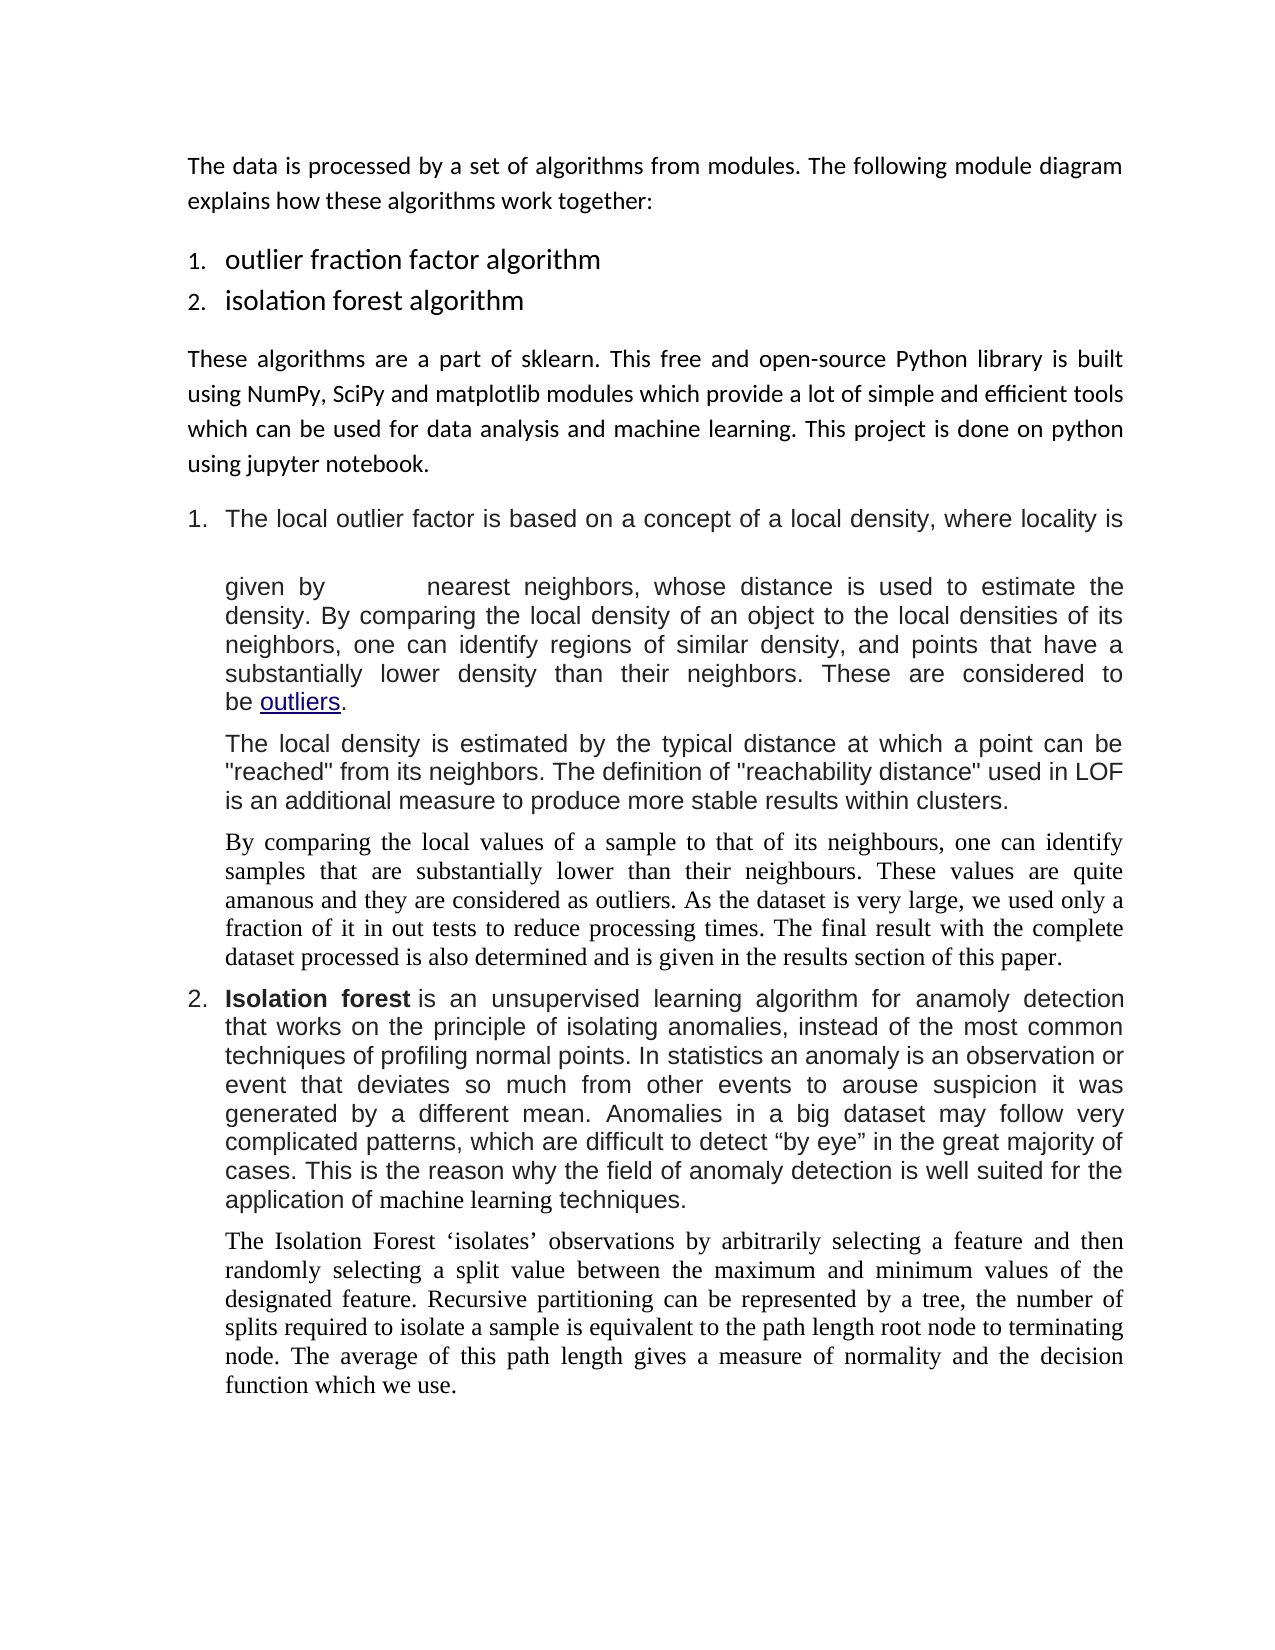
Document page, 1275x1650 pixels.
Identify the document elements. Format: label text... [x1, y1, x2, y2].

list Isolation forest is an unsupervised learning algorithm for anamoly detection that works on the principle of isolating anomalies, instead of the most common techniques of profiling normal points. In statistics an anomaly is an observation or event that deviates so much from other events to arouse suspicion it was generated by a different mean. Anomalies in a big dataset may follow very complicated patterns, which are difficult to detect “by eye” in the great majority of cases. This is the reason why the field of anomaly detection is well suited for the application of machine learning techniques. [187, 983, 1125, 1214]
text The data is processed by a set of algorithms from modules. The following module diagram explains how these algorithms work together: [187, 150, 1125, 216]
list isolation forest algorithm [187, 282, 1125, 317]
text The Isolation Forest ‘isolates’ observations by arbitrarily selecting a feature and then randomly selecting a split value between the maximum and minimum values of the designated feature. Recursive partitioning can be represented by a tree, the number of splits required to isolate a sample is equivalent to the path length root node to terminating node. The average of this path length gives a measure of normality and the decision function which we use. [225, 1226, 1125, 1399]
text By comparing the local values of a sample to that of its neighbours, one can identify samples that are substantially lower than their neighbours. These values are quite amanous and they are considered as outliers. As the dataset is very large, we used only a fraction of it in out tests to reduce processing times. The final result with the complete dataset processed is also determined and is given in the results section of this paper. [225, 827, 1125, 971]
list The local outlier factor is based on a concept of a local density, where locality is given by {\displaystyle k} nearest neighbors, whose distance is used to estimate the density. By comparing the local density of an object to the local densities of its neighbors, one can identify regions of similar density, and points that have a substantially lower density than their neighbors. These are considered to be outliers. [187, 504, 1125, 716]
list outlier fraction factor algorithm [187, 241, 1125, 276]
text These algorithms are a part of sklearn. This free and open-source Python library is built using NumPy, SciPy and matplotlib modules which provide a lot of simple and efficient tools which can be used for data analysis and machine learning. This project is done on python using jupyter notebook. [187, 343, 1125, 479]
text The local density is estimated by the typical distance at which a point can be "reached" from its neighbors. The definition of "reachability distance" used in LOF is an additional measure to produce more stable results within clusters. [225, 728, 1125, 815]
